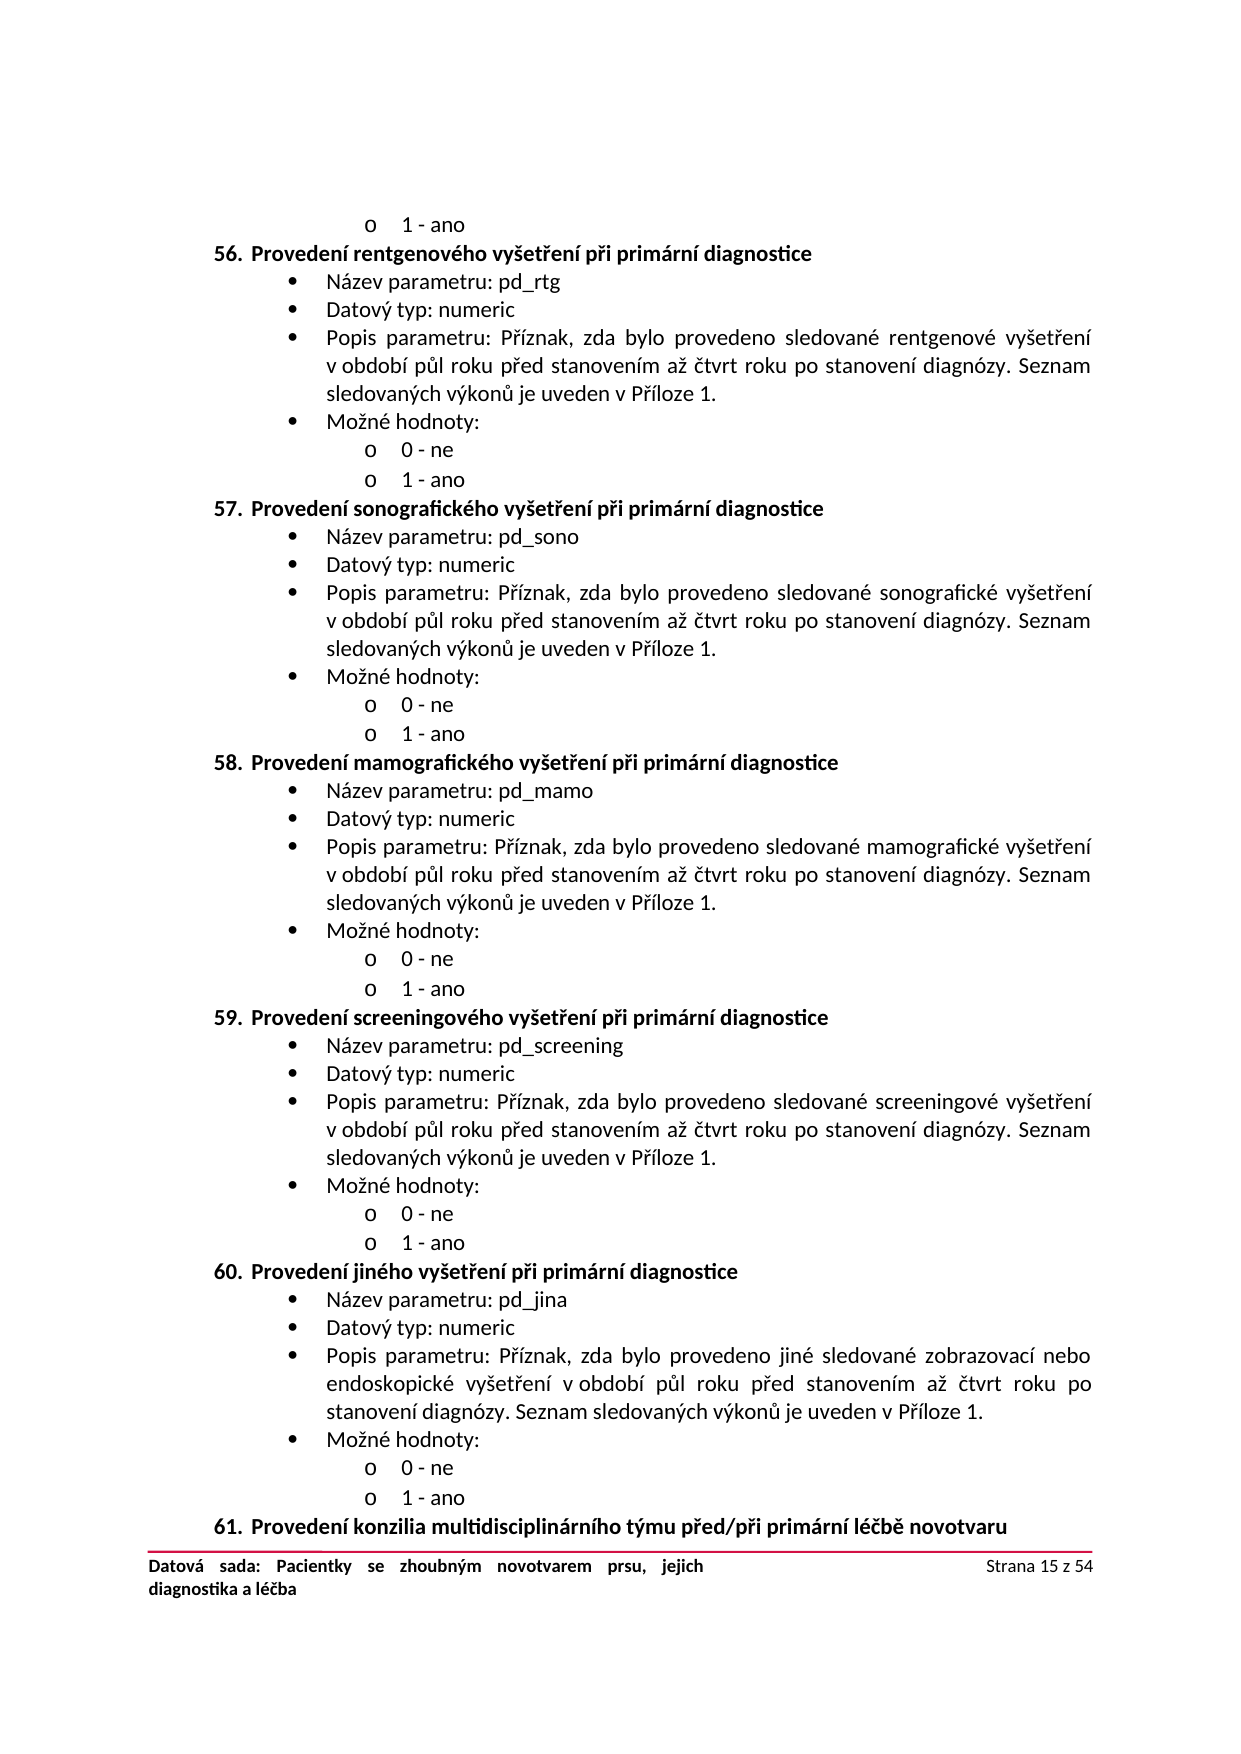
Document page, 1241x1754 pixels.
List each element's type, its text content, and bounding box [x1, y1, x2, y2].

list Popis parametru: Příznak, zda bylo provedeno sledované screeningové vyšetření v období půl roku před stanovením až čtvrt roku po stanovení diagnózy. Seznam sledovaných výkonů je uveden v Příloze 1. [289, 1087, 1092, 1171]
list Možné hodnoty: [289, 1171, 1092, 1199]
list Popis parametru: Příznak, zda bylo provedeno sledované rentgenové vyšetření v období půl roku před stanovením až čtvrt roku po stanovení diagnózy. Seznam sledovaných výkonů je uveden v Příloze 1. [289, 323, 1092, 407]
list 0 - ne [364, 1453, 1092, 1483]
list Provedení konzilia multidisciplinárního týmu před/při primární léčbě novotvaru [214, 1512, 1092, 1540]
list Provedení jiného vyšetření při primární diagnostice [214, 1257, 1092, 1285]
list 0 - ne [364, 944, 1092, 974]
list Možné hodnoty: [289, 407, 1092, 436]
list Název parametru: pd_screening [289, 1031, 1092, 1059]
list Název parametru: pd_mamo [289, 776, 1092, 804]
list Název parametru: pd_jina [289, 1285, 1092, 1313]
list Popis parametru: Příznak, zda bylo provedeno sledované mamografické vyšetření v období půl roku před stanovením až čtvrt roku po stanovení diagnózy. Seznam sledovaných výkonů je uveden v Příloze 1. [289, 832, 1092, 916]
list Možné hodnoty: [289, 662, 1092, 690]
list Popis parametru: Příznak, zda bylo provedeno jiné sledované zobrazovací nebo endoskopické vyšetření v období půl roku před stanovením až čtvrt roku po stanovení diagnózy. Seznam sledovaných výkonů je uveden v Příloze 1. [289, 1341, 1092, 1425]
list Datový typ: numeric [289, 1313, 1092, 1341]
list 1 - ano [364, 210, 1092, 239]
list 1 - ano [364, 465, 1092, 494]
list Datový typ: numeric [289, 1059, 1092, 1087]
list Možné hodnoty: [289, 1425, 1092, 1453]
list Datový typ: numeric [289, 550, 1092, 578]
list 0 - ne [364, 436, 1092, 465]
list Provedení sonografického vyšetření při primární diagnostice [214, 494, 1092, 522]
list Datový typ: numeric [289, 804, 1092, 832]
list Datový typ: numeric [289, 295, 1092, 323]
list Název parametru: pd_rtg [289, 267, 1092, 295]
list 1 - ano [364, 719, 1092, 748]
list 0 - ne [364, 1199, 1092, 1228]
list Provedení screeningového vyšetření při primární diagnostice [214, 1003, 1092, 1031]
list 1 - ano [364, 1228, 1092, 1257]
list Možné hodnoty: [289, 916, 1092, 944]
list Provedení mamografického vyšetření při primární diagnostice [214, 748, 1092, 776]
list Provedení rentgenového vyšetření při primární diagnostice [214, 239, 1092, 267]
list 1 - ano [364, 1483, 1092, 1512]
list Název parametru: pd_sono [289, 522, 1092, 550]
list 1 - ano [364, 974, 1092, 1003]
list Popis parametru: Příznak, zda bylo provedeno sledované sonografické vyšetření v období půl roku před stanovením až čtvrt roku po stanovení diagnózy. Seznam sledovaných výkonů je uveden v Příloze 1. [289, 578, 1092, 662]
list 0 - ne [364, 690, 1092, 719]
